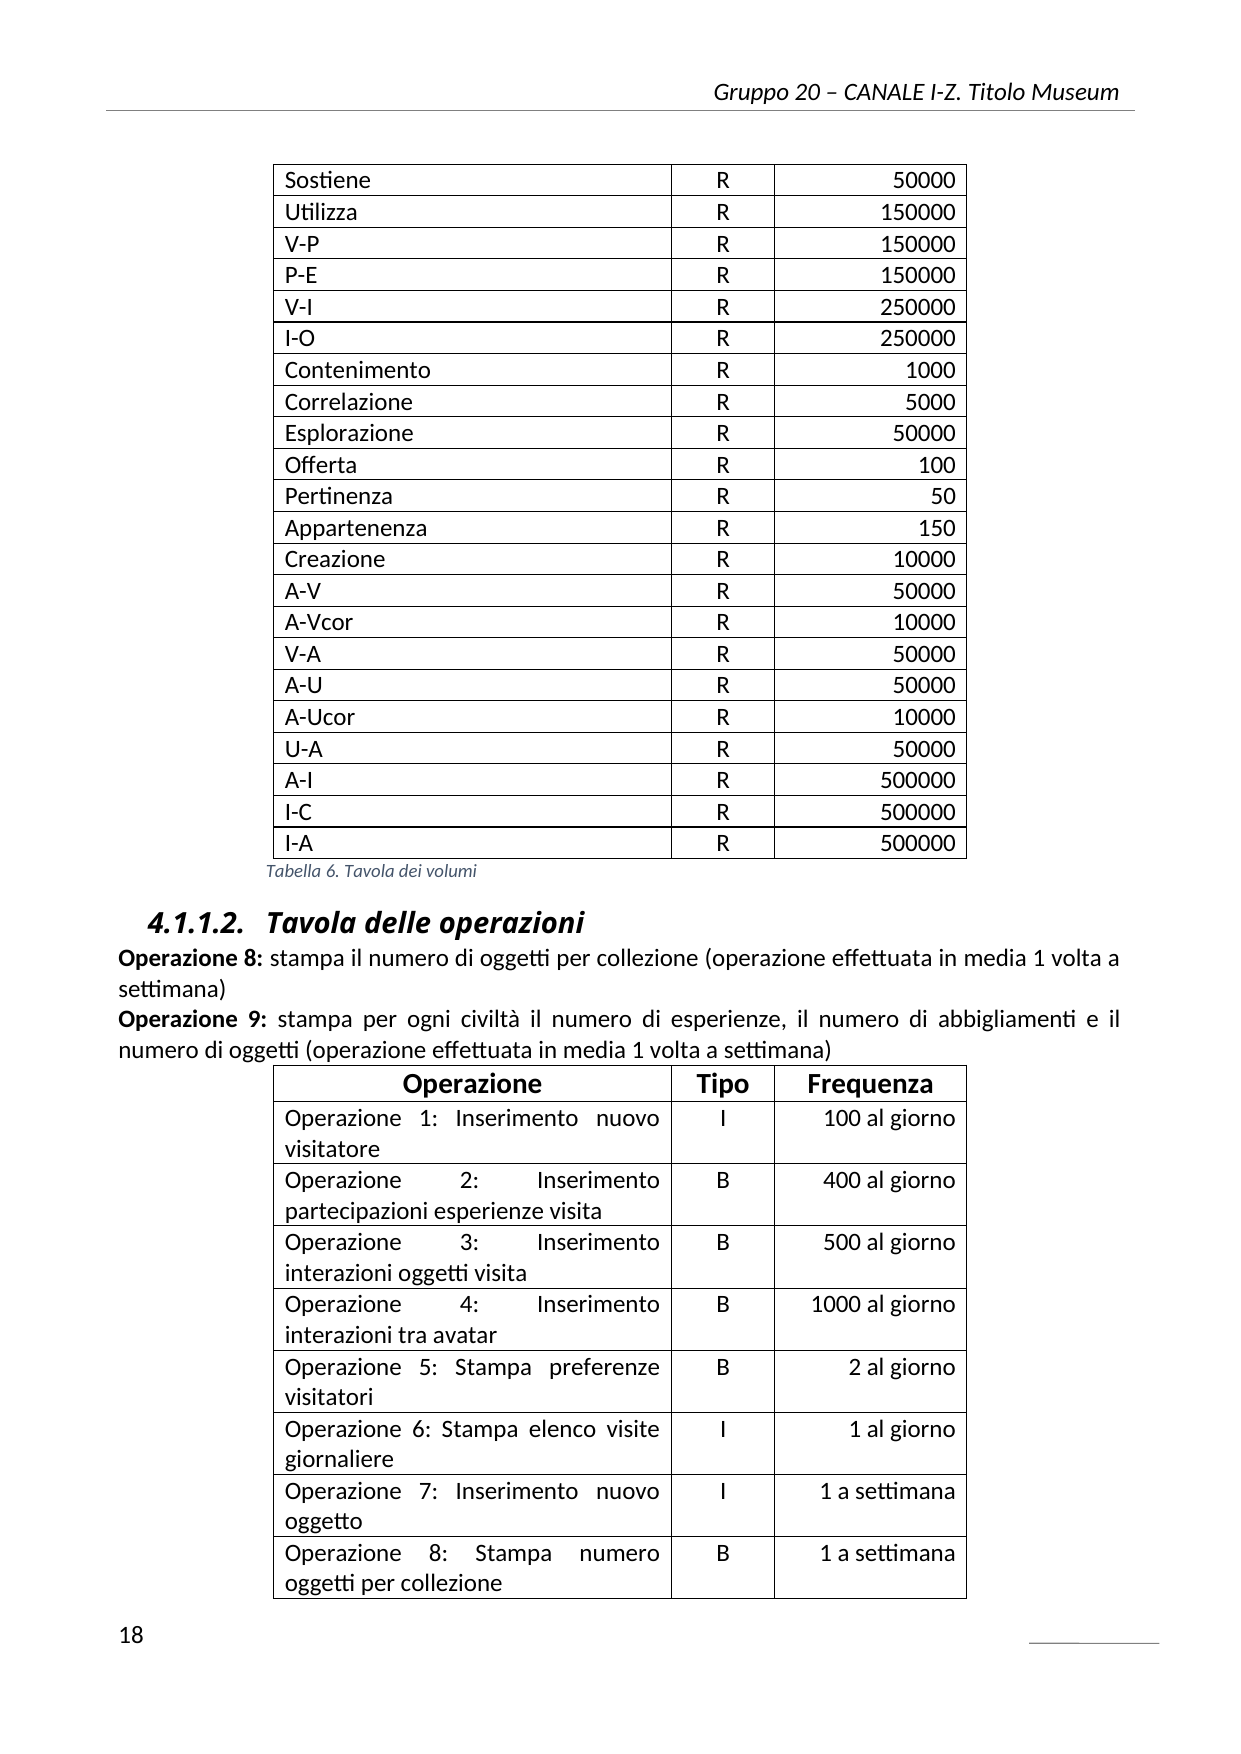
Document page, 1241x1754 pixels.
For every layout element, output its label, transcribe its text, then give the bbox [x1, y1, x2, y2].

text Operazione 8: stampa il numero di oggetti per collezione (operazione effettuata in media 1 volta a settimana) [118, 942, 1122, 1003]
table_cell I-O [274, 323, 671, 353]
table_cell 100 al giorno [775, 1102, 966, 1163]
table_cell R [672, 512, 774, 542]
table_cell A-V [274, 575, 671, 606]
table_cell Correlazione [274, 386, 671, 416]
table_cell A-Ucor [274, 701, 671, 732]
table_cell 50000 [775, 733, 966, 763]
table_cell Operazione 3: Inserimento interazioni oggetti visita [274, 1226, 671, 1287]
table_cell 500000 [775, 828, 966, 858]
text Tabella 6. Tavola dei volumi [192, 859, 1122, 882]
table_cell B [672, 1351, 774, 1412]
table_cell R [672, 670, 774, 700]
table_cell Pertinenza [274, 480, 671, 511]
table_header Tipo [672, 1066, 774, 1101]
table_cell R [672, 733, 774, 763]
table_cell V-A [274, 638, 671, 669]
table_cell 500000 [775, 796, 966, 826]
table_cell R [672, 259, 774, 290]
subtitle Tavola delle operazioni [148, 903, 1122, 942]
table_cell 50000 [775, 165, 966, 195]
table_cell R [672, 764, 774, 795]
table_cell 400 al giorno [775, 1164, 966, 1225]
table_cell 150000 [775, 259, 966, 290]
table_cell R [672, 291, 774, 321]
table_cell 250000 [775, 323, 966, 353]
table_cell 10000 [775, 607, 966, 637]
table_cell Operazione 2: Inserimento partecipazioni esperienze visita [274, 1164, 671, 1225]
table_cell Creazione [274, 544, 671, 574]
table_cell 1 a settimana [775, 1475, 966, 1536]
table_cell 150000 [775, 196, 966, 227]
table_cell I [672, 1413, 774, 1474]
table_cell R [672, 480, 774, 511]
table_cell R [672, 196, 774, 227]
table_cell 50000 [775, 670, 966, 700]
table_cell Operazione 5: Stampa preferenze visitatori [274, 1351, 671, 1412]
table_cell R [672, 575, 774, 606]
table_cell Operazione 7: Inserimento nuovo oggetto [274, 1475, 671, 1536]
table_cell I [672, 1102, 774, 1163]
table_cell 50000 [775, 575, 966, 606]
table_cell R [672, 638, 774, 669]
table_cell 1000 [775, 354, 966, 384]
table_cell Utilizza [274, 196, 671, 227]
table_cell I-A [274, 828, 671, 858]
table_cell B [672, 1226, 774, 1287]
table_cell Operazione 1: Inserimento nuovo visitatore [274, 1102, 671, 1163]
table_cell R [672, 386, 774, 416]
table_cell I [672, 1475, 774, 1536]
table_cell 50000 [775, 417, 966, 448]
table_cell Contenimento [274, 354, 671, 384]
table_cell Operazione 8: Stampa numero oggetti per collezione [274, 1537, 671, 1598]
table_cell R [672, 796, 774, 826]
table_cell 250000 [775, 291, 966, 321]
table_cell A-U [274, 670, 671, 700]
table_cell P-E [274, 259, 671, 290]
table_cell R [672, 701, 774, 732]
table_cell 150 [775, 512, 966, 542]
table_cell 1 a settimana [775, 1537, 966, 1598]
table_cell Appartenenza [274, 512, 671, 542]
table_cell R [672, 417, 774, 448]
table_cell 2 al giorno [775, 1351, 966, 1412]
table_cell B [672, 1289, 774, 1349]
table_cell 500 al giorno [775, 1226, 966, 1287]
table_cell Sostiene [274, 165, 671, 195]
table_header Frequenza [775, 1066, 966, 1101]
table_header Operazione [274, 1066, 671, 1101]
table_cell I-C [274, 796, 671, 826]
text Operazione 9: stampa per ogni civiltà il numero di esperienze, il numero di abbigliamenti e il numero di oggetti (operazione effettuata in media 1 volta a settimana) [118, 1003, 1122, 1064]
table_cell 10000 [775, 544, 966, 574]
table_cell Operazione 6: Stampa elenco visite giornaliere [274, 1413, 671, 1474]
table_cell 1 al giorno [775, 1413, 966, 1474]
table_cell 1000 al giorno [775, 1289, 966, 1349]
table_cell 50 [775, 480, 966, 511]
table_cell 10000 [775, 701, 966, 732]
table_cell U-A [274, 733, 671, 763]
table_cell Offerta [274, 449, 671, 479]
table_cell A-Vcor [274, 607, 671, 637]
table_cell 100 [775, 449, 966, 479]
table_cell 500000 [775, 764, 966, 795]
table_cell Operazione 4: Inserimento interazioni tra avatar [274, 1289, 671, 1349]
table_cell V-I [274, 291, 671, 321]
table_cell R [672, 544, 774, 574]
table_cell R [672, 449, 774, 479]
table_cell 5000 [775, 386, 966, 416]
table_cell R [672, 354, 774, 384]
table_cell R [672, 828, 774, 858]
table_cell R [672, 165, 774, 195]
table_cell R [672, 607, 774, 637]
table_cell 50000 [775, 638, 966, 669]
table_cell B [672, 1164, 774, 1225]
table_cell A-I [274, 764, 671, 795]
table_cell R [672, 323, 774, 353]
table_cell V-P [274, 228, 671, 258]
table_cell 150000 [775, 228, 966, 258]
table_cell R [672, 228, 774, 258]
table_cell Esplorazione [274, 417, 671, 448]
table_cell B [672, 1537, 774, 1598]
